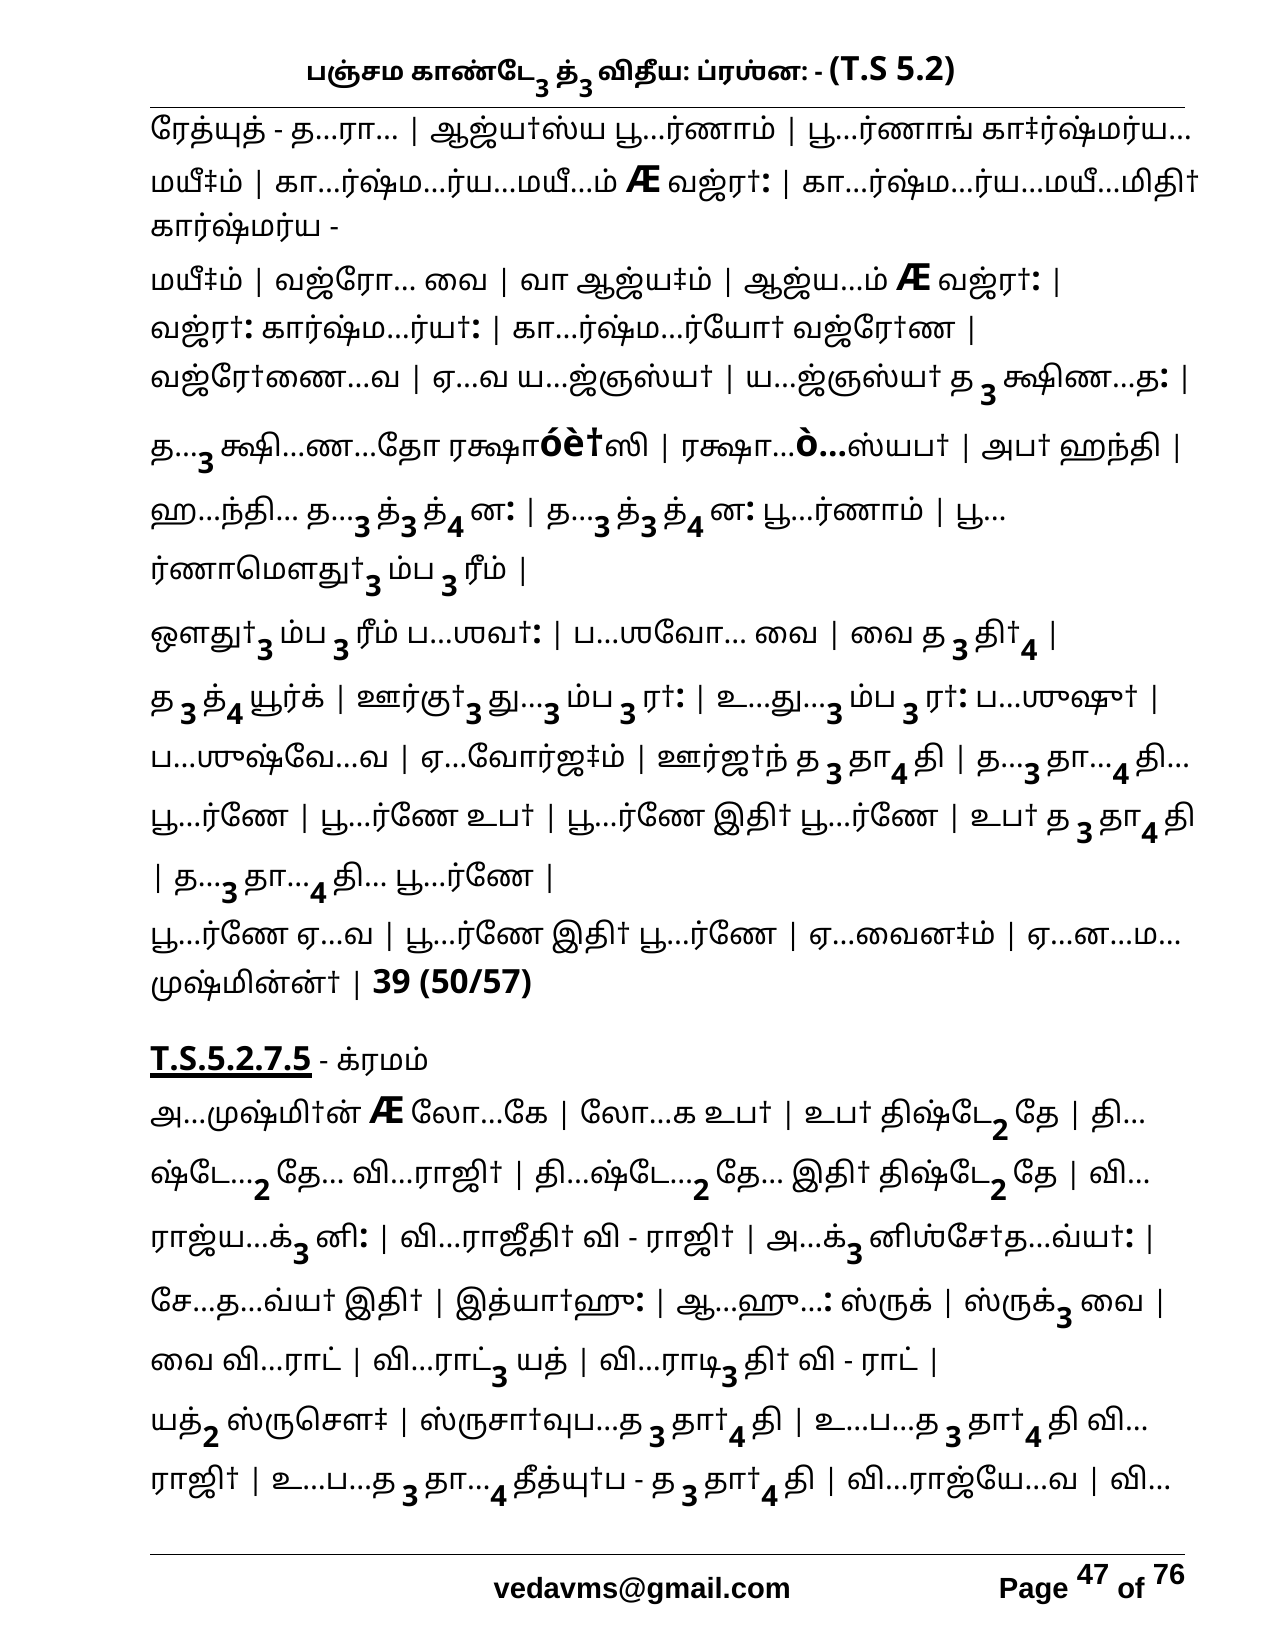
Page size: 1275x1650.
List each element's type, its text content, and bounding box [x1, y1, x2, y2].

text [150, 1084, 1191, 1515]
text T.S.5.2.7.5 - க்ரமம் [150, 1035, 1185, 1081]
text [150, 108, 1200, 1004]
